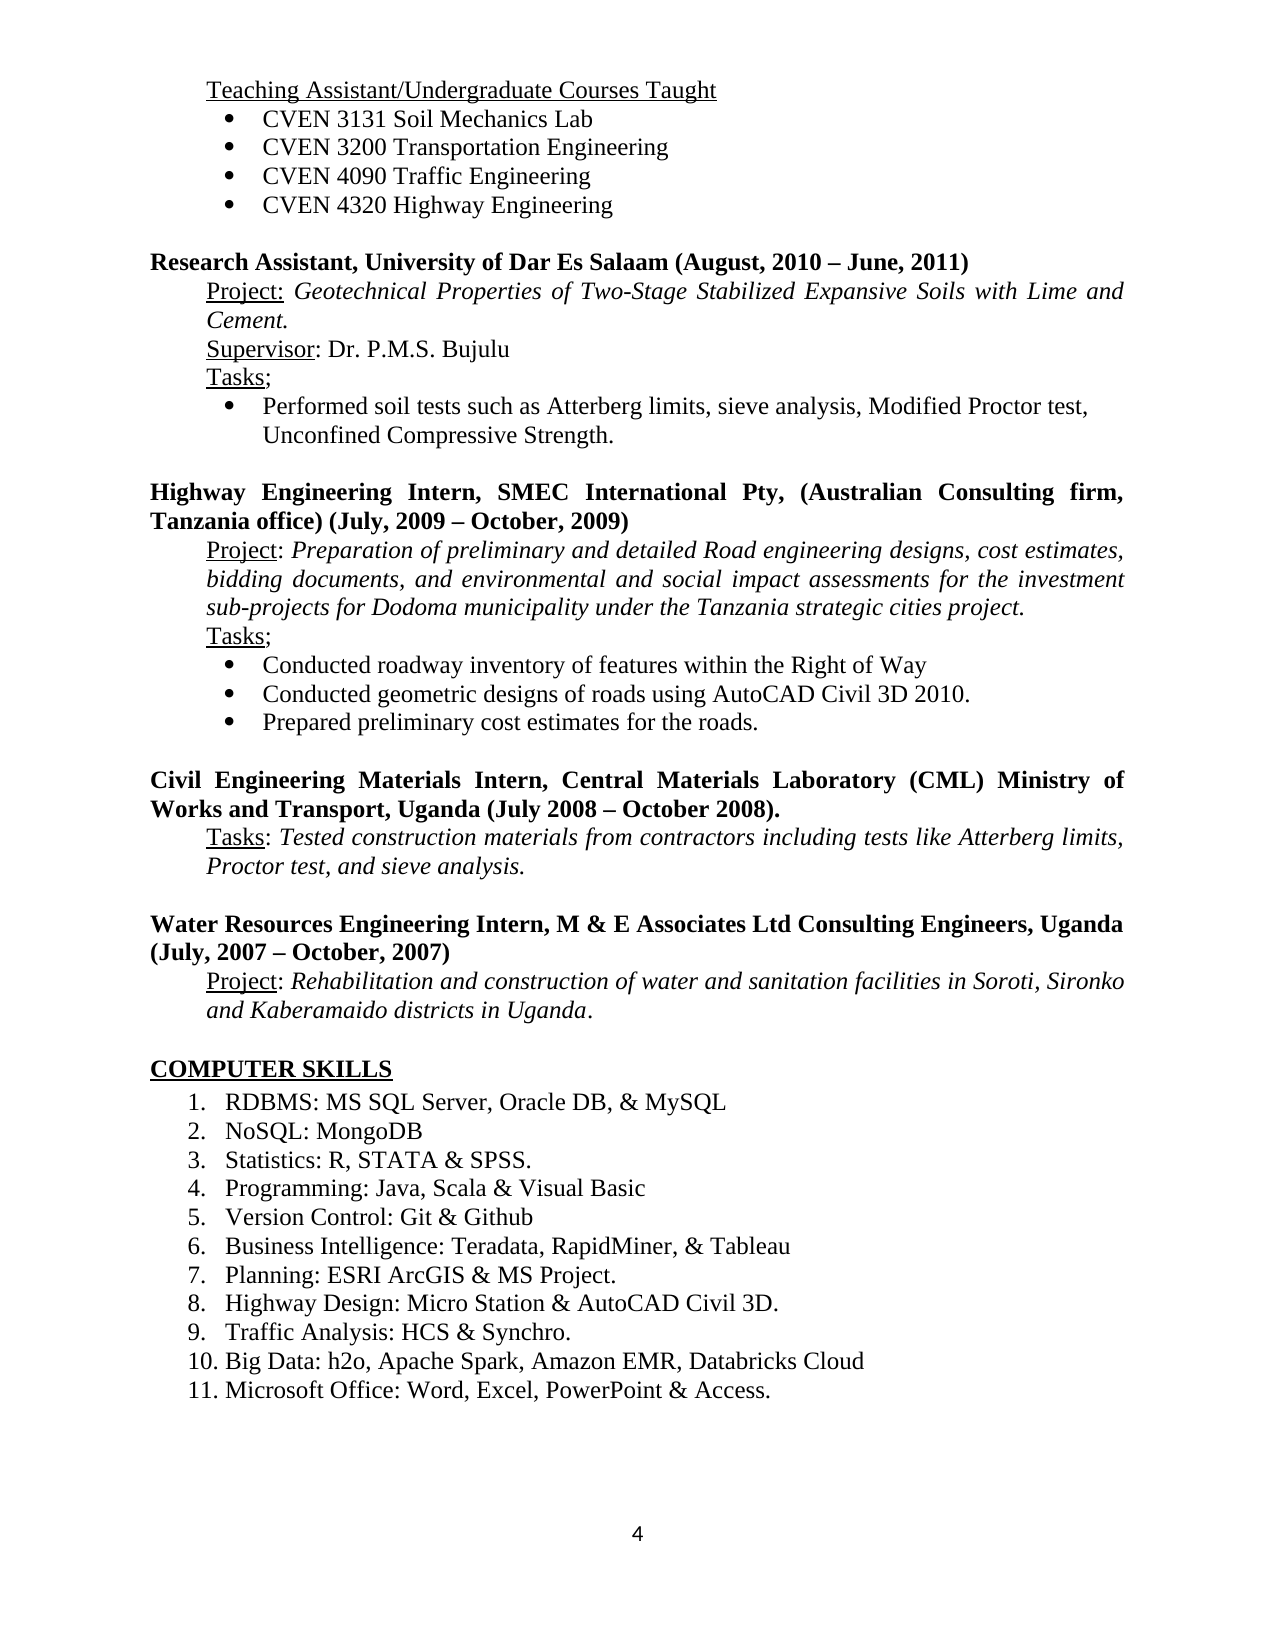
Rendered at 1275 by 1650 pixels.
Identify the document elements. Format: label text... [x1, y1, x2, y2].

text Teaching Assistant/Undergraduate Courses Taught [206, 75, 1125, 104]
text Civil Engineering Materials Intern, Central Materials Laboratory (CML) Ministry of Works and Transport, Uganda (July 2008 – October 2008). [150, 765, 1125, 822]
list Version Control: Git & Github [187, 1202, 1125, 1231]
text Research Assistant, University of Dar Es Salaam (August, 2010 – June, 2011) [150, 247, 1125, 276]
text Project: Geotechnical Properties of Two-Stage Stabilized Expansive Soils with Lime and Cement. [206, 276, 1125, 334]
list Highway Design: Micro Station & AutoCAD Civil 3D. [187, 1288, 1125, 1317]
list Planning: ESRI ArcGIS & MS Project. [187, 1260, 1125, 1288]
list Performed soil tests such as Atterberg limits, sieve analysis, Modified Proctor test, Unconfined Compressive Strength. [225, 391, 1125, 449]
list RDBMS: MS SQL Server, Oracle DB, & MySQL [187, 1087, 1125, 1116]
list Prepared preliminary cost estimates for the roads. [225, 707, 1125, 736]
list Big Data: h2o, Apache Spark, Amazon EMR, Databricks Cloud [187, 1346, 1125, 1375]
text Supervisor: Dr. P.M.S. Bujulu [206, 334, 1125, 362]
list CVEN 4090 Traffic Engineering [225, 161, 1125, 190]
text Highway Engineering Intern, SMEC International Pty, (Australian Consulting firm, Tanzania office) (July, 2009 – October, 2009) [150, 477, 1125, 535]
list Statistics: R, STATA & SPSS. [187, 1145, 1125, 1173]
text Water Resources Engineering Intern, M & E Associates Ltd Consulting Engineers, Uganda (July, 2007 – October, 2007) [150, 909, 1125, 966]
text Tasks; [206, 362, 1125, 391]
list Traffic Analysis: HCS & Synchro. [187, 1317, 1125, 1346]
text Project: Preparation of preliminary and detailed Road engineering designs, cost estimates, bidding documents, and environmental and social impact assessments for the investment sub-projects for Dodoma municipality under the Tanzania strategic cities project. [206, 535, 1125, 621]
text Tasks; [206, 621, 1125, 650]
text Tasks: Tested construction materials from contractors including tests like Atterberg limits, Proctor test, and sieve analysis. [206, 822, 1125, 880]
list Programming: Java, Scala & Visual Basic [187, 1173, 1125, 1202]
list Conducted geometric designs of roads using AutoCAD Civil 3D 2010. [225, 679, 1125, 707]
list Business Intelligence: Teradata, RapidMiner, & Tableau [187, 1231, 1125, 1260]
list CVEN 3131 Soil Mechanics Lab [225, 104, 1125, 132]
list CVEN 4320 Highway Engineering [225, 190, 1125, 219]
list Conducted roadway inventory of features within the Right of Way [225, 650, 1125, 679]
list CVEN 3200 Transportation Engineering [225, 132, 1125, 161]
text Project: Rehabilitation and construction of water and sanitation facilities in Soroti, Sironko and Kaberamaido districts in Uganda. [206, 966, 1125, 1024]
list NoSQL: MongoDB [187, 1116, 1125, 1145]
list Microsoft Office: Word, Excel, PowerPoint & Access. [187, 1375, 1125, 1403]
subtitle COMPUTER SKILLS [150, 1054, 1125, 1083]
